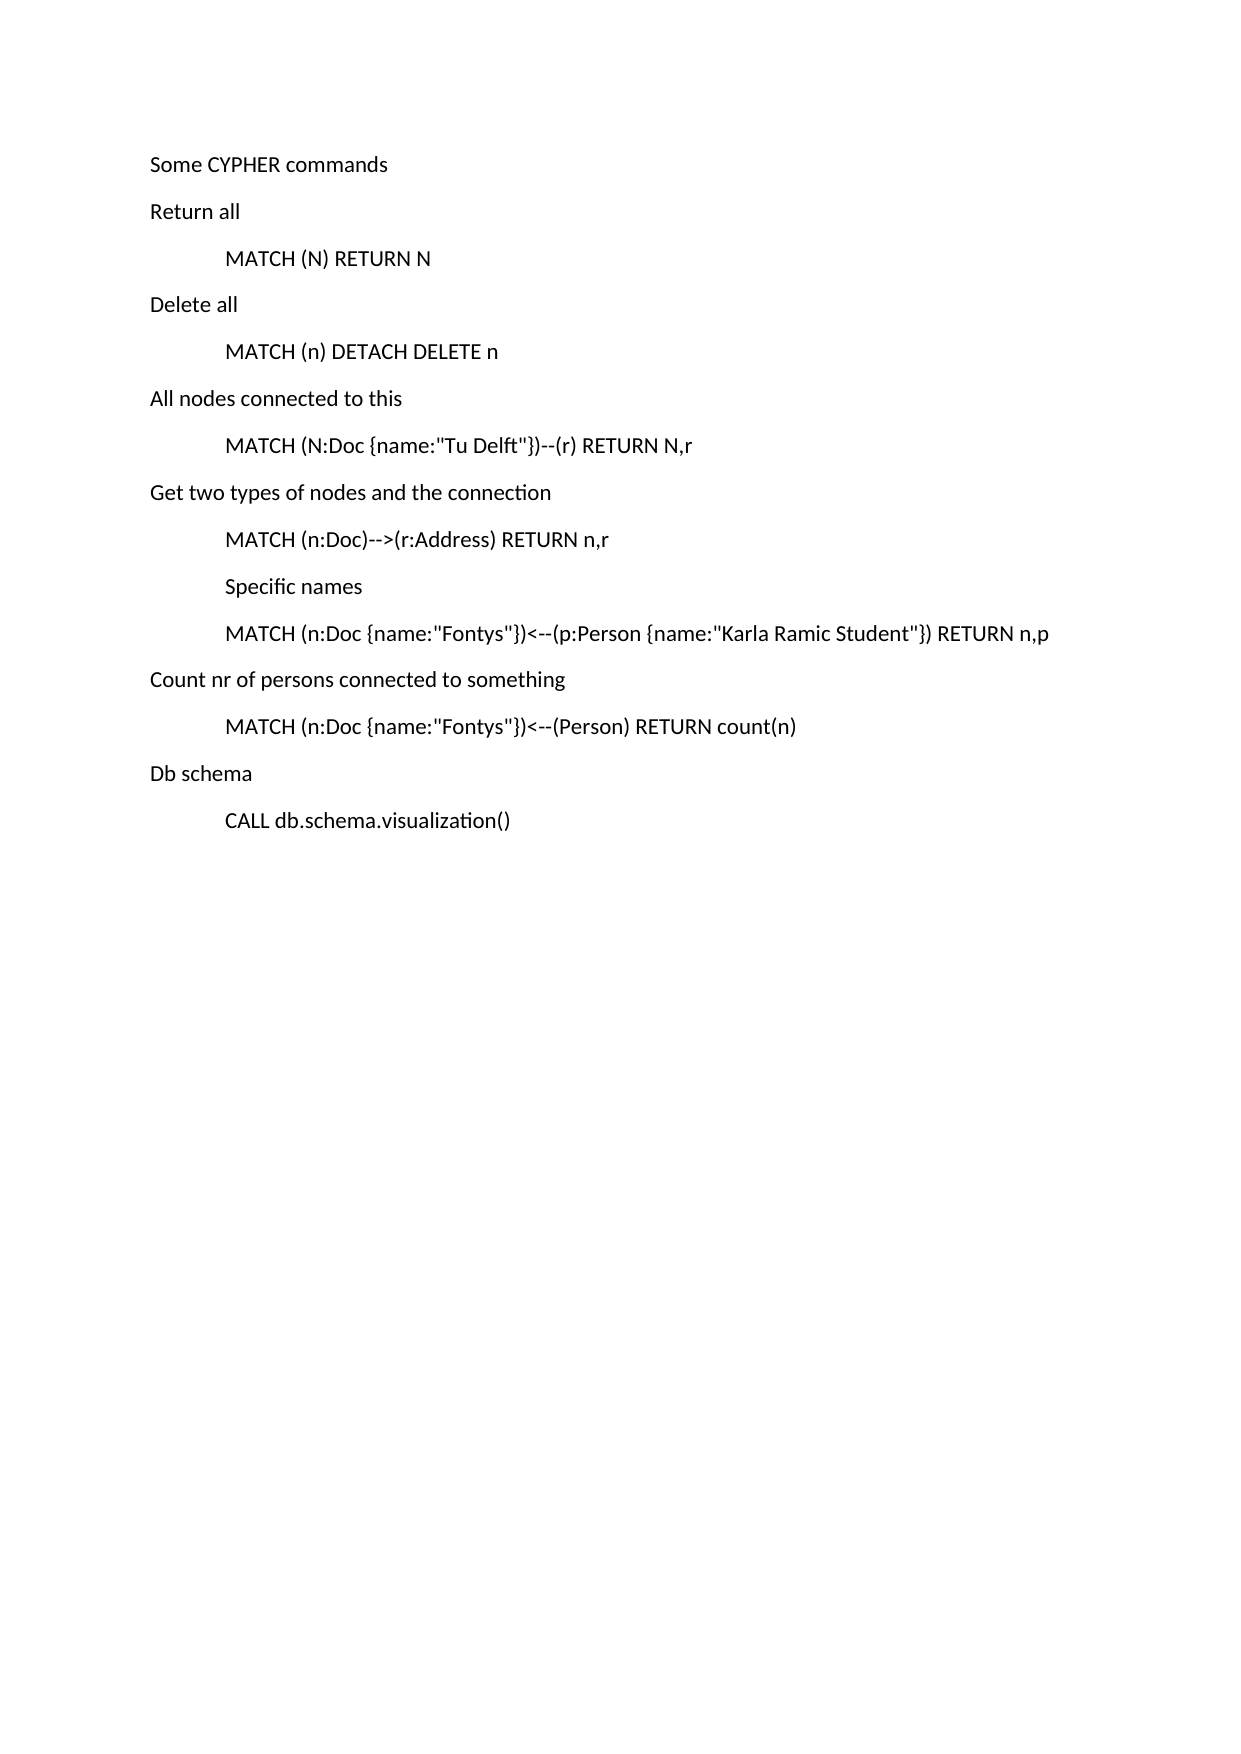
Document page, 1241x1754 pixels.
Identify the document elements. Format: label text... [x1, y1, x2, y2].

text Some CYPHER commands [150, 150, 1090, 178]
text MATCH (n:Doc)-->(r:Address) RETURN n,r [150, 525, 1090, 553]
text Return all [150, 197, 1090, 225]
text MATCH (n) DETACH DELETE n [150, 337, 1090, 366]
text Count nr of persons connected to something [150, 666, 1090, 694]
text MATCH (n:Doc {name:"Fontys"})<--(Person) RETURN count(n) [150, 712, 1090, 741]
text CALL db.schema.visualization() [150, 806, 1090, 834]
text Delete all [150, 291, 1090, 319]
text MATCH (N:Doc {name:"Tu Delft"})--(r) RETURN N,r [150, 431, 1090, 459]
text MATCH (N) RETURN N [150, 244, 1090, 272]
text Db schema [150, 759, 1090, 787]
text All nodes connected to this [150, 384, 1090, 412]
text Get two types of nodes and the connection [150, 478, 1090, 506]
text Specific names [150, 572, 1090, 600]
text MATCH (n:Doc {name:"Fontys"})<--(p:Person {name:"Karla Ramic Student"}) RETURN n,p [150, 619, 1090, 647]
